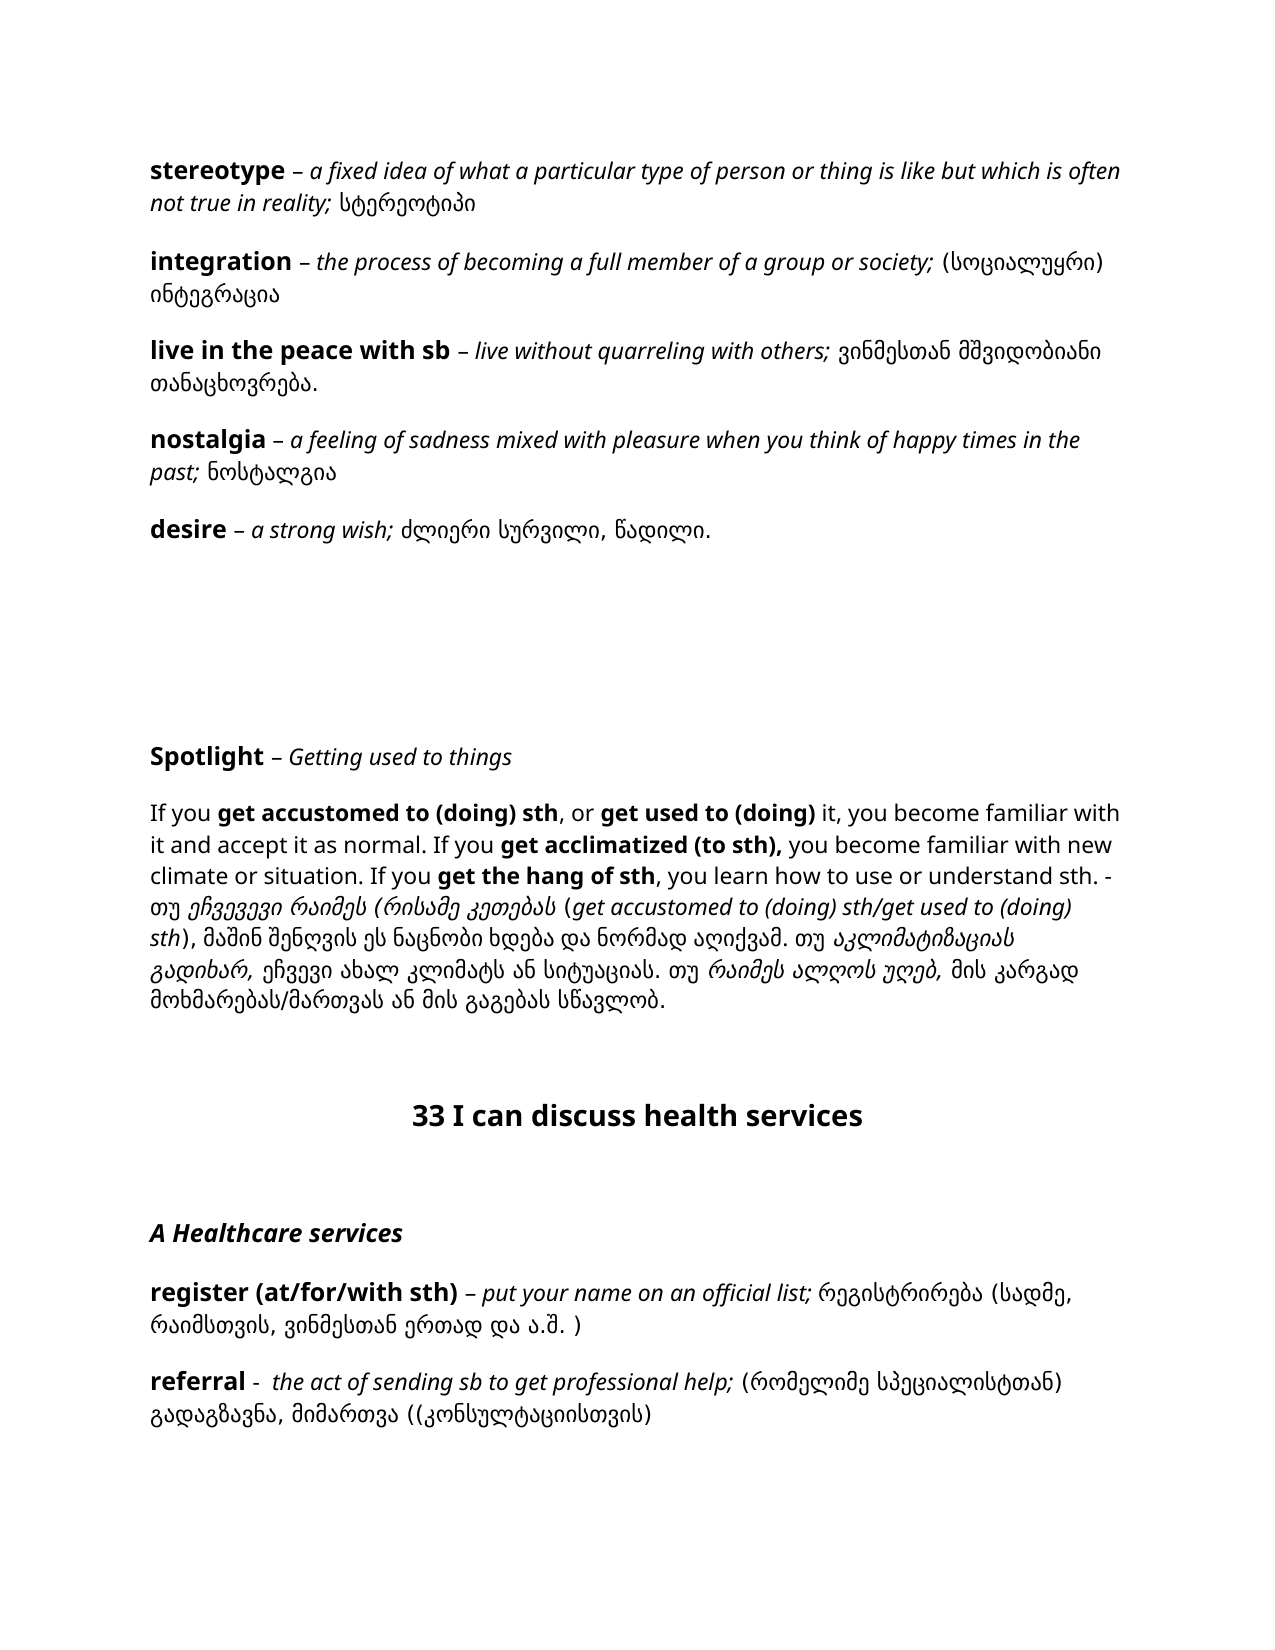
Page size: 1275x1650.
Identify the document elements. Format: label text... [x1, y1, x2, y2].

text live in the peace with sb – live without quarreling with others; ვინმესთან მშვიდობიანი თანაცხოვრება. [150, 332, 1125, 396]
text stereotype – a fixed idea of what a particular type of person or thing is like but which is often not true in reality; სტერეოტიპი [150, 153, 1125, 218]
text register (at/for/with sth) – put your name on an official list; რეგისტრირება (სადმე, რაიმსთვის, ვინმესთან ერთად და ა.შ. ) [150, 1275, 1125, 1339]
text nostalgia – a feeling of sadness mixed with pleasure when you think of happy times in the past; ნოსტალგია [150, 421, 1125, 487]
text Spotlight – Getting used to things [150, 738, 1125, 772]
text If you get accustomed to (doing) sth, or get used to (doing) it, you become familiar with it and accept it as normal. If you get acclimatized (to sth), you become familiar with new climate or situation. If you get the hang of sth, you learn how to use or understand sth. - თუ ეჩვევევი რაიმეს (რისამე კეთებას (get accustomed to (doing) sth/get used to (doing) sth), მაშინ შენღვის ეს ნაცნობი ხდება და ნორმად აღიქვამ. თუ აკლიმატიზაციას გადიხარ, ეჩვევი ახალ კლიმატს ან სიტუაციას. თუ რაიმეს ალღოს უღებ, მის კარგად მოხმარებას/მართვას ან მის გაგებას სწავლობ. [150, 797, 1125, 1014]
text integration – the process of becoming a full member of a group or society; (სოციალუყრი) ინტეგრაცია [150, 243, 1125, 307]
text A Healthcare services [150, 1216, 1125, 1250]
text 33 I can discuss health services [150, 1095, 1125, 1134]
text referral - the act of sending sb to get professional help; (რომელიმე სპეციალისტთან) გადაგზავნა, მიმართვა ((კონსულტაციისთვის) [150, 1364, 1125, 1428]
text desire – a strong wish; ძლიერი სურვილი, წადილი. [150, 512, 1125, 546]
